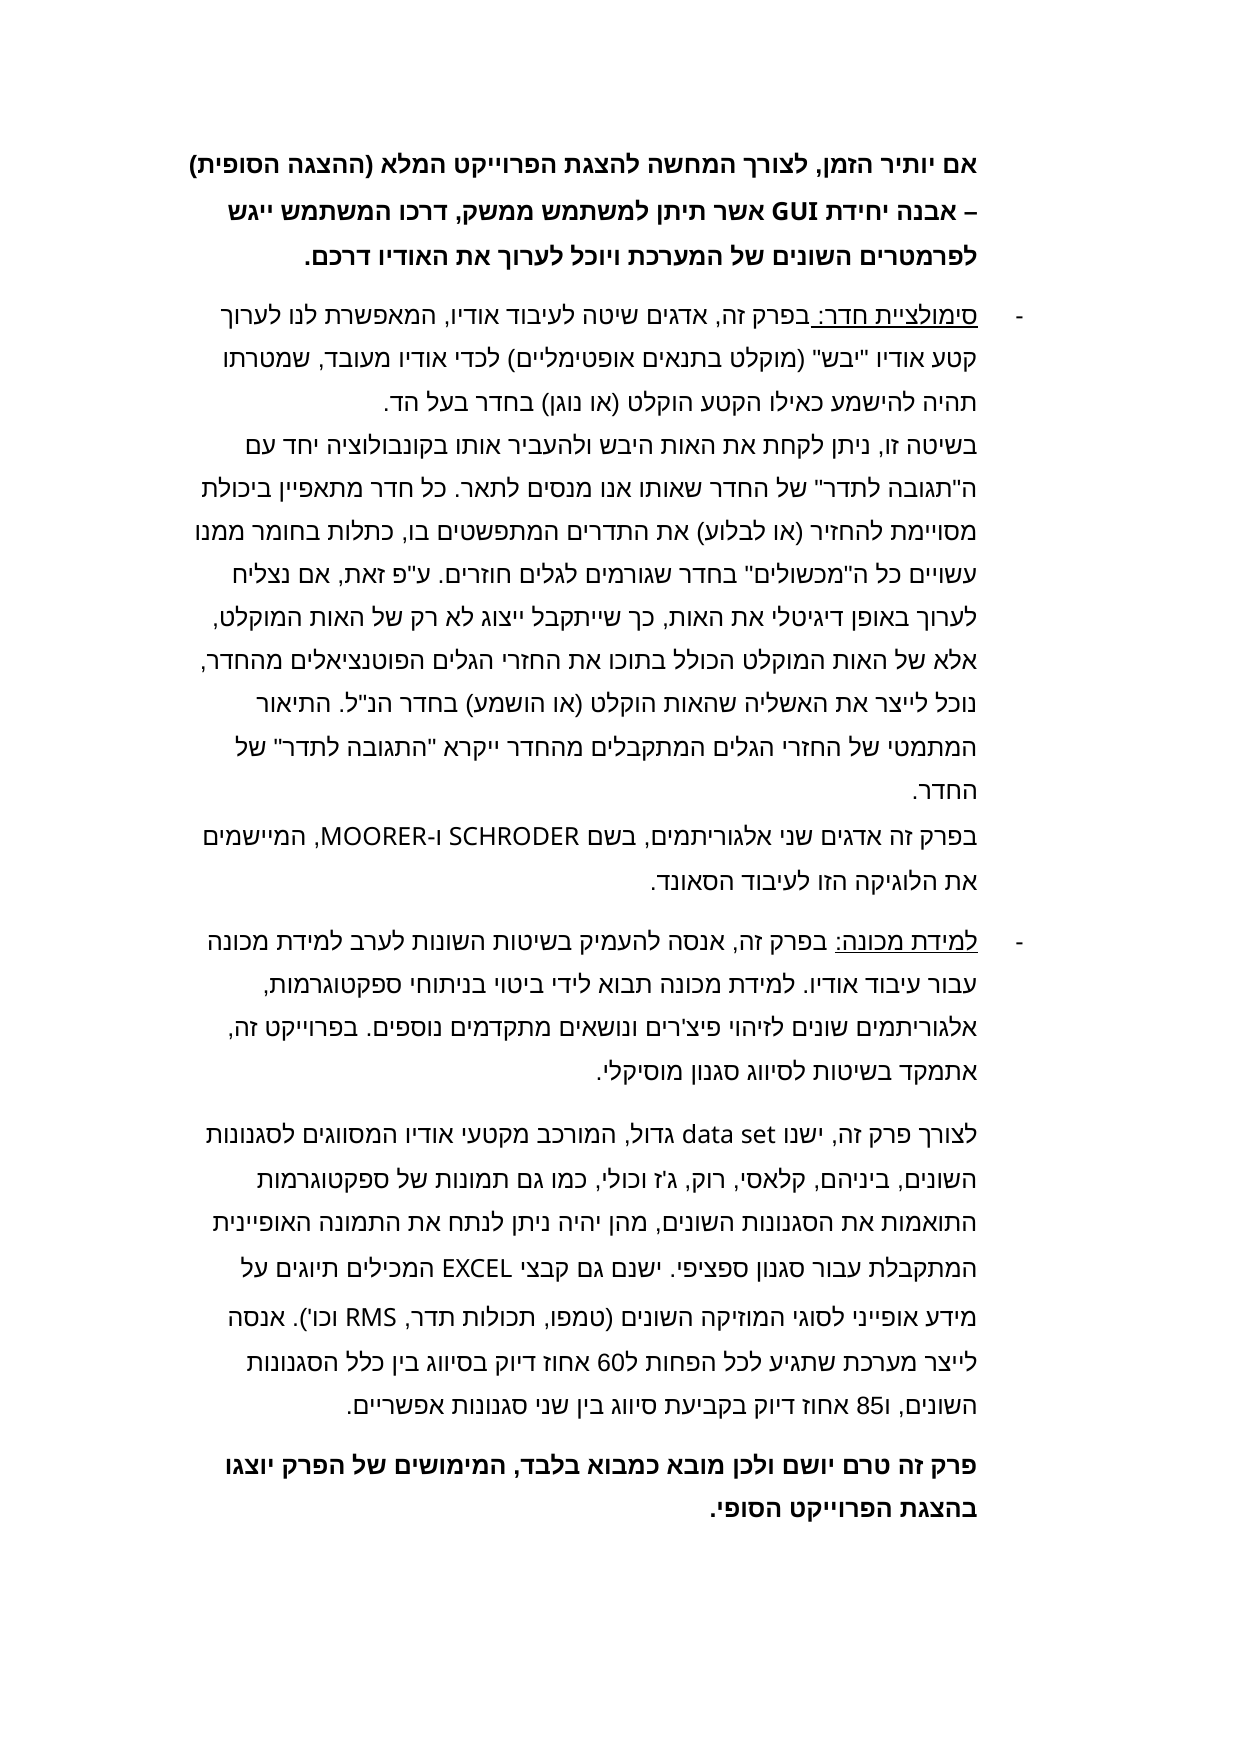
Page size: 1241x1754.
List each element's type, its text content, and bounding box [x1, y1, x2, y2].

list פרק זה טרם יושם ולכן מובא כמבוא בלבד, המימושים של הפרק יוצגו בהצגת הפרוייקט הסופי. [187, 1451, 978, 1523]
text לצורך פרק זה, ישנו data set גדול, המורכב מקטעי אודיו המסווגים לסגנונות השונים, ביניהם, קלאסי, רוק, ג'ז וכולי, כמו גם תמונות של ספקטוגרמות התואמות את הסגנונות השונים, מהן יהיה ניתן לנתח את התמונה האופיינית המתקבלת עבור סגנון ספציפי. ישנם גם קבצי EXCEL המכילים תיוגים על מידע אופייני לסוגי המוזיקה השונים (טמפו, תכולות תדר, RMS וכו'). אנסה לייצר מערכת שתגיע לכל הפחות ל60 אחוז דיוק בסיווג בין כלל הסגנונות השונים, ו85 אחוז דיוק בקביעת סיווג בין שני סגנונות אפשריים. [187, 1116, 978, 1420]
list סימולציית חדר: בפרק זה, אדגים שיטה לעיבוד אודיו, המאפשרת לנו לערוך קטע אודיו "יבש" (מוקלט בתנאים אופטימליים) לכדי אודיו מעובד, שמטרתו תהיה להישמע כאילו הקטע הוקלט (או נוגן) בחדר בעל הד. [187, 301, 1015, 416]
list בפרק זה אדגים שני אלגוריתמים, בשם SCHRODER ו-MOORER, המיישמים את הלוגיקה הזו לעיבוד הסאונד. [187, 819, 978, 896]
list בשיטה זו, ניתן לקחת את האות היבש ולהעביר אותו בקונבולוציה יחד עם ה"תגובה לתדר" של החדר שאותו אנו מנסים לתאר. כל חדר מתאפיין ביכולת מסויימת להחזיר (או לבלוע) את התדרים המתפשטים בו, כתלות בחומר ממנו עשויים כל ה"מכשולים" בחדר שגורמים לגלים חוזרים. ע"פ זאת, אם נצליח לערוך באופן דיגיטלי את האות, כך שייתקבל ייצוג לא רק של האות המוקלט, אלא של האות המוקלט הכולל בתוכו את החזרי הגלים הפוטנציאלים מהחדר, נוכל לייצר את האשליה שהאות הוקלט (או הושמע) בחדר הנ"ל. התיאור המתמטי של החזרי הגלים המתקבלים מהחדר ייקרא "התגובה לתדר" של החדר. [187, 431, 978, 804]
list למידת מכונה: בפרק זה, אנסה להעמיק בשיטות השונות לערב למידת מכונה עבור עיבוד אודיו. למידת מכונה תבוא לידי ביטוי בניתוחי ספקטוגרמות, אלגוריתמים שונים לזיהוי פיצ'רים ונושאים מתקדמים נוספים. בפרוייקט זה, אתמקד בשיטות לסיווג סגנון מוסיקלי. [187, 927, 1015, 1085]
text אם יותיר הזמן, לצורך המחשה להצגת הפרוייקט המלא (ההצגה הסופית) – אבנה יחידת GUI אשר תיתן למשתמש ממשק, דרכו המשתמש ייגש לפרמטרים השונים של המערכת ויוכל לערוך את האודיו דרכם. [187, 150, 978, 270]
